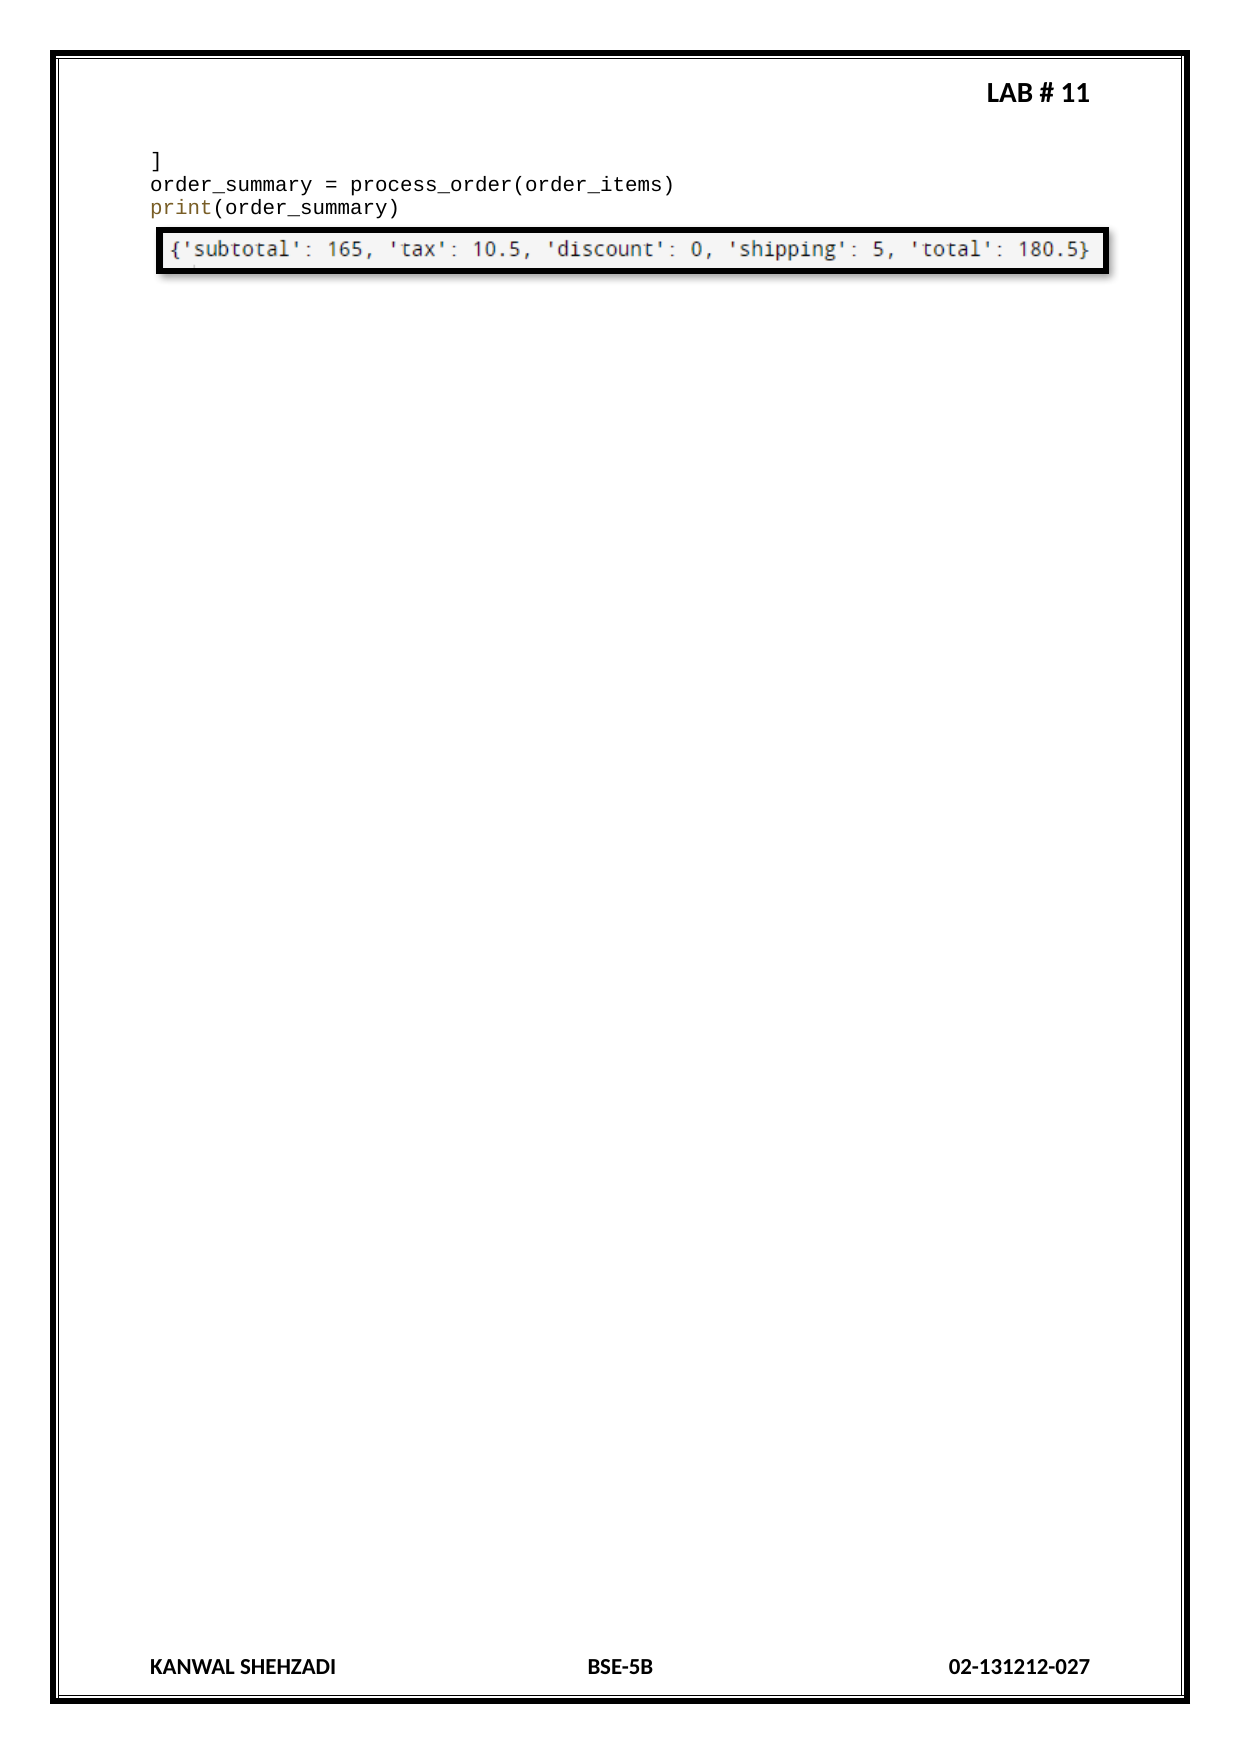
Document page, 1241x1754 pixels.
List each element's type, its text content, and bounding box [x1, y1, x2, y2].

text print(order_summary) [150, 197, 1090, 221]
picture [163, 233, 1103, 268]
text ] [150, 150, 1090, 174]
text order_summary = process_order(order_items) [150, 174, 1090, 197]
